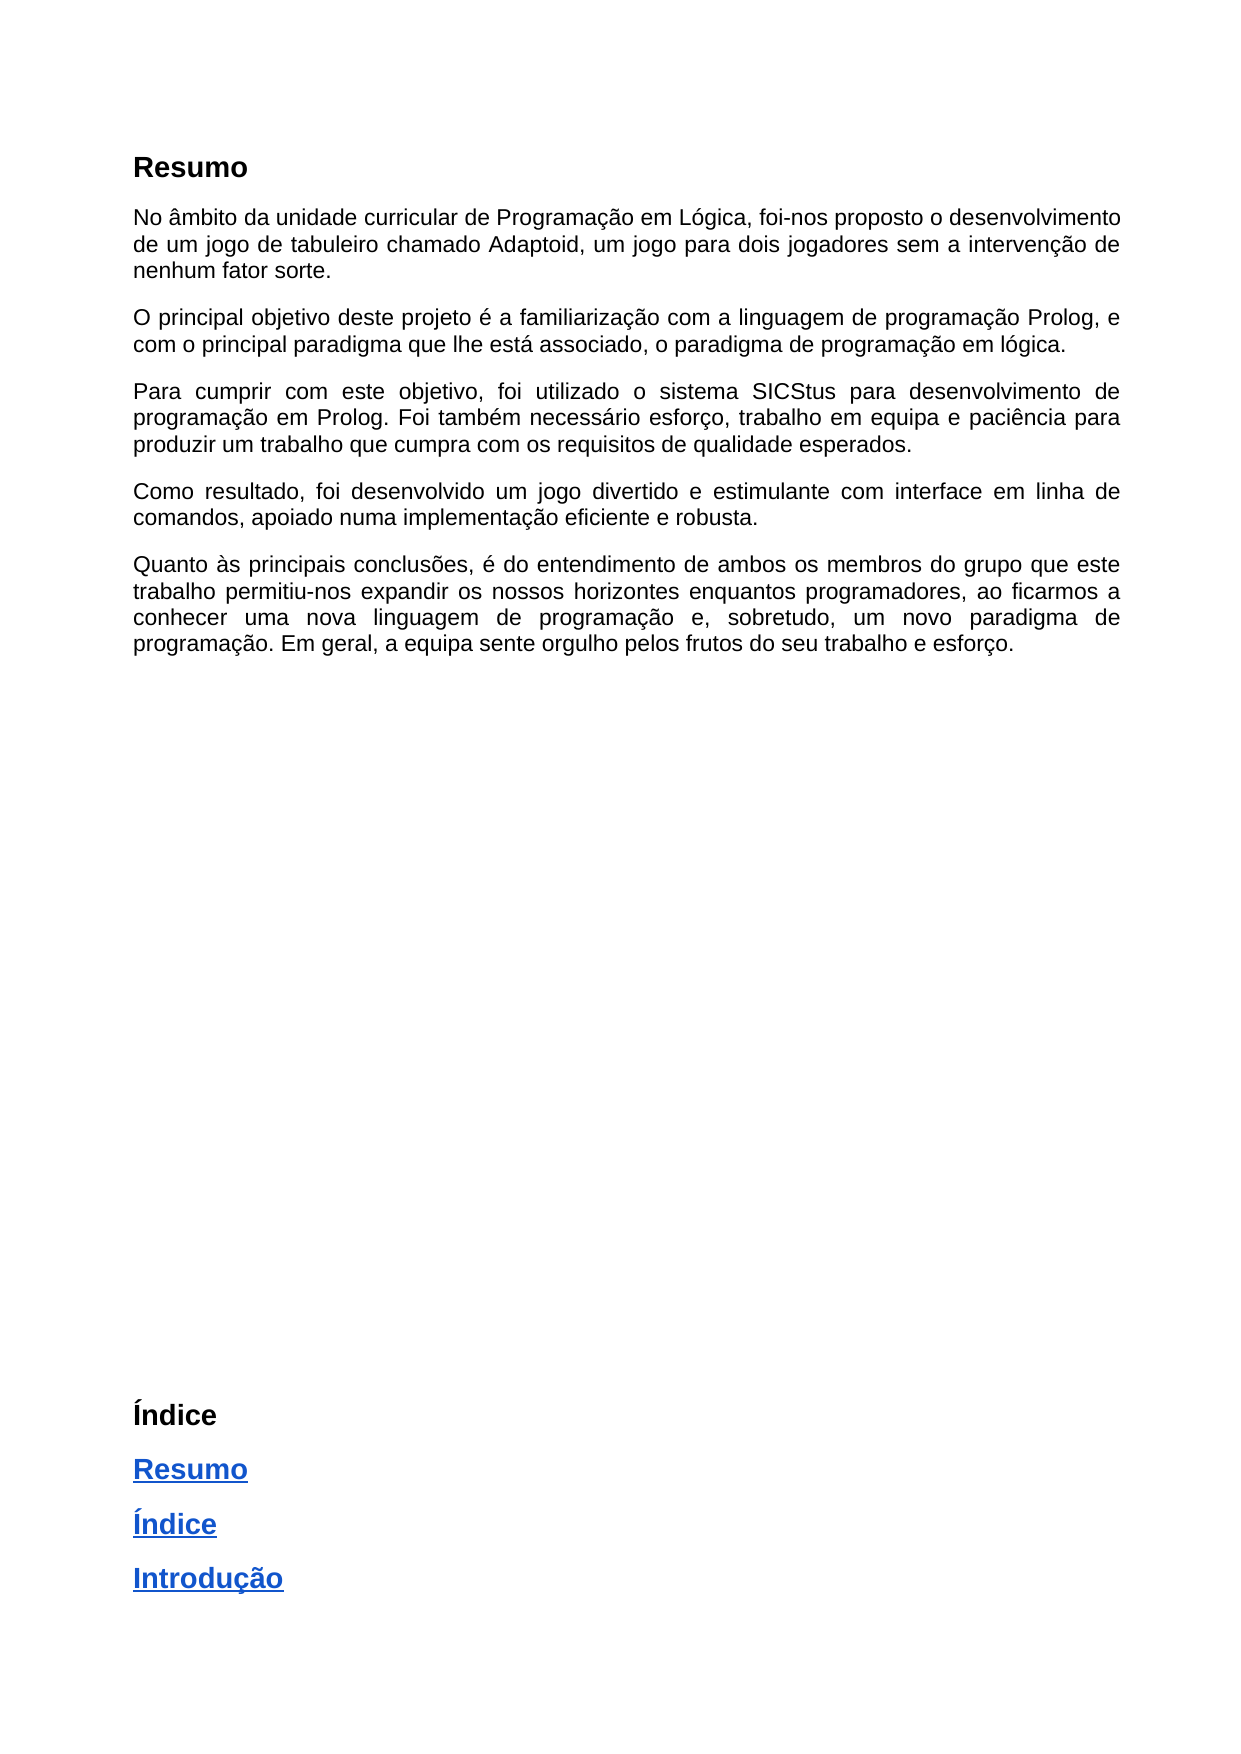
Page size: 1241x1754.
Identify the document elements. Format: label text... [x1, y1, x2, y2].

text Para cumprir com este objetivo, foi utilizado o sistema SICStus para desenvolvimento de programação em Prolog. Foi também necessário esforço, trabalho em equipa e paciência para produzir um trabalho que cumpra com os requisitos de qualidade esperados. [133, 378, 1121, 457]
subtitle Resumo [133, 150, 1121, 183]
subtitle Índice [133, 1398, 1121, 1432]
text O principal objetivo deste projeto é a familiarização com a linguagem de programação Prolog, e com o principal paradigma que lhe está associado, o paradigma de programação em lógica. [133, 304, 1121, 357]
text No âmbito da unidade curricular de Programação em Lógica, foi-nos proposto o desenvolvimento de um jogo de tabuleiro chamado Adaptoid, um jogo para dois jogadores sem a intervenção de nenhum fator sorte. [133, 204, 1121, 283]
text Quanto às principais conclusões, é do entendimento de ambos os membros do grupo que este trabalho permitiu-nos expandir os nossos horizontes enquantos programadores, ao ficarmos a conhecer uma nova linguagem de programação e, sobretudo, um novo paradigma de programação. Em geral, a equipa sente orgulho pelos frutos do seu trabalho e esforço. [133, 551, 1121, 657]
text Como resultado, foi desenvolvido um jogo divertido e estimulante com interface em linha de comandos, apoiado numa implementação eficiente e robusta. [133, 478, 1121, 530]
